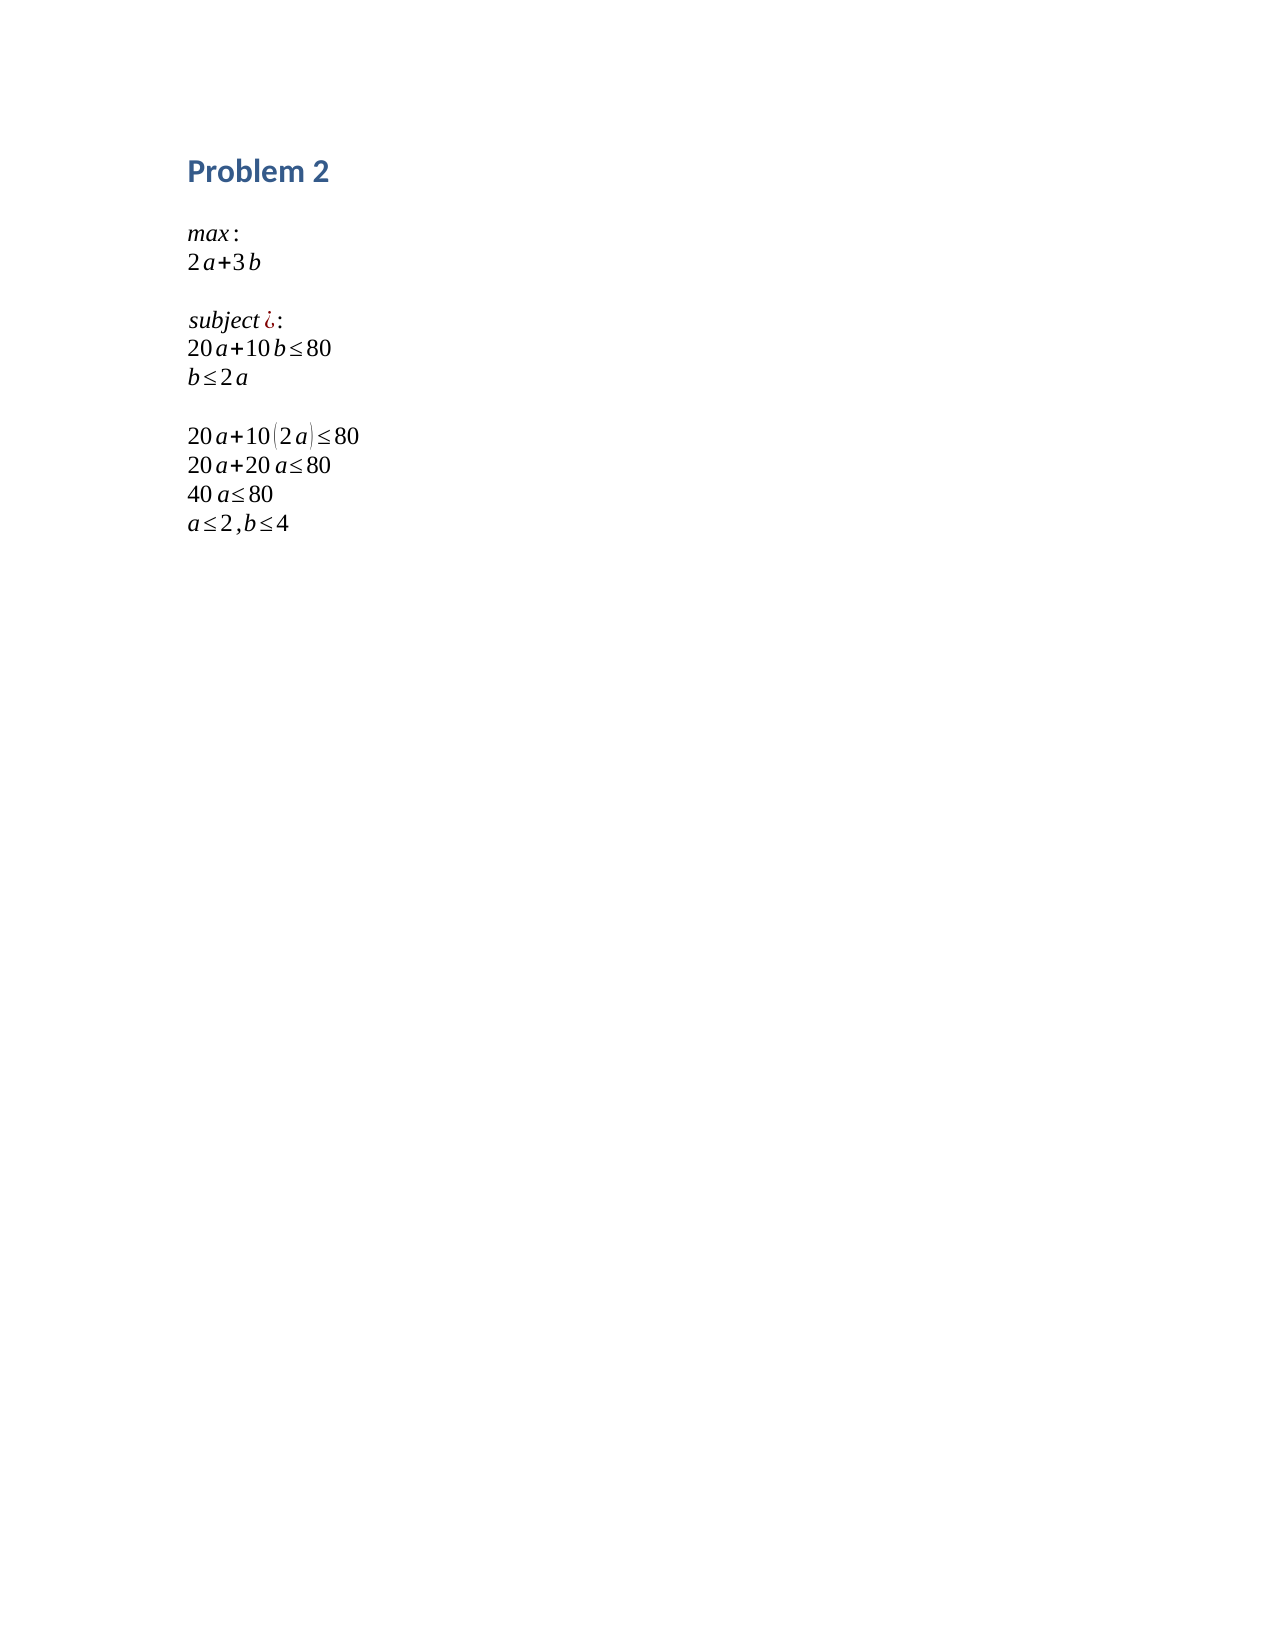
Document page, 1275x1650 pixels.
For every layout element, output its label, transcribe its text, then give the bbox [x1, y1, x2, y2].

subtitle Problem 2 [187, 150, 1087, 191]
